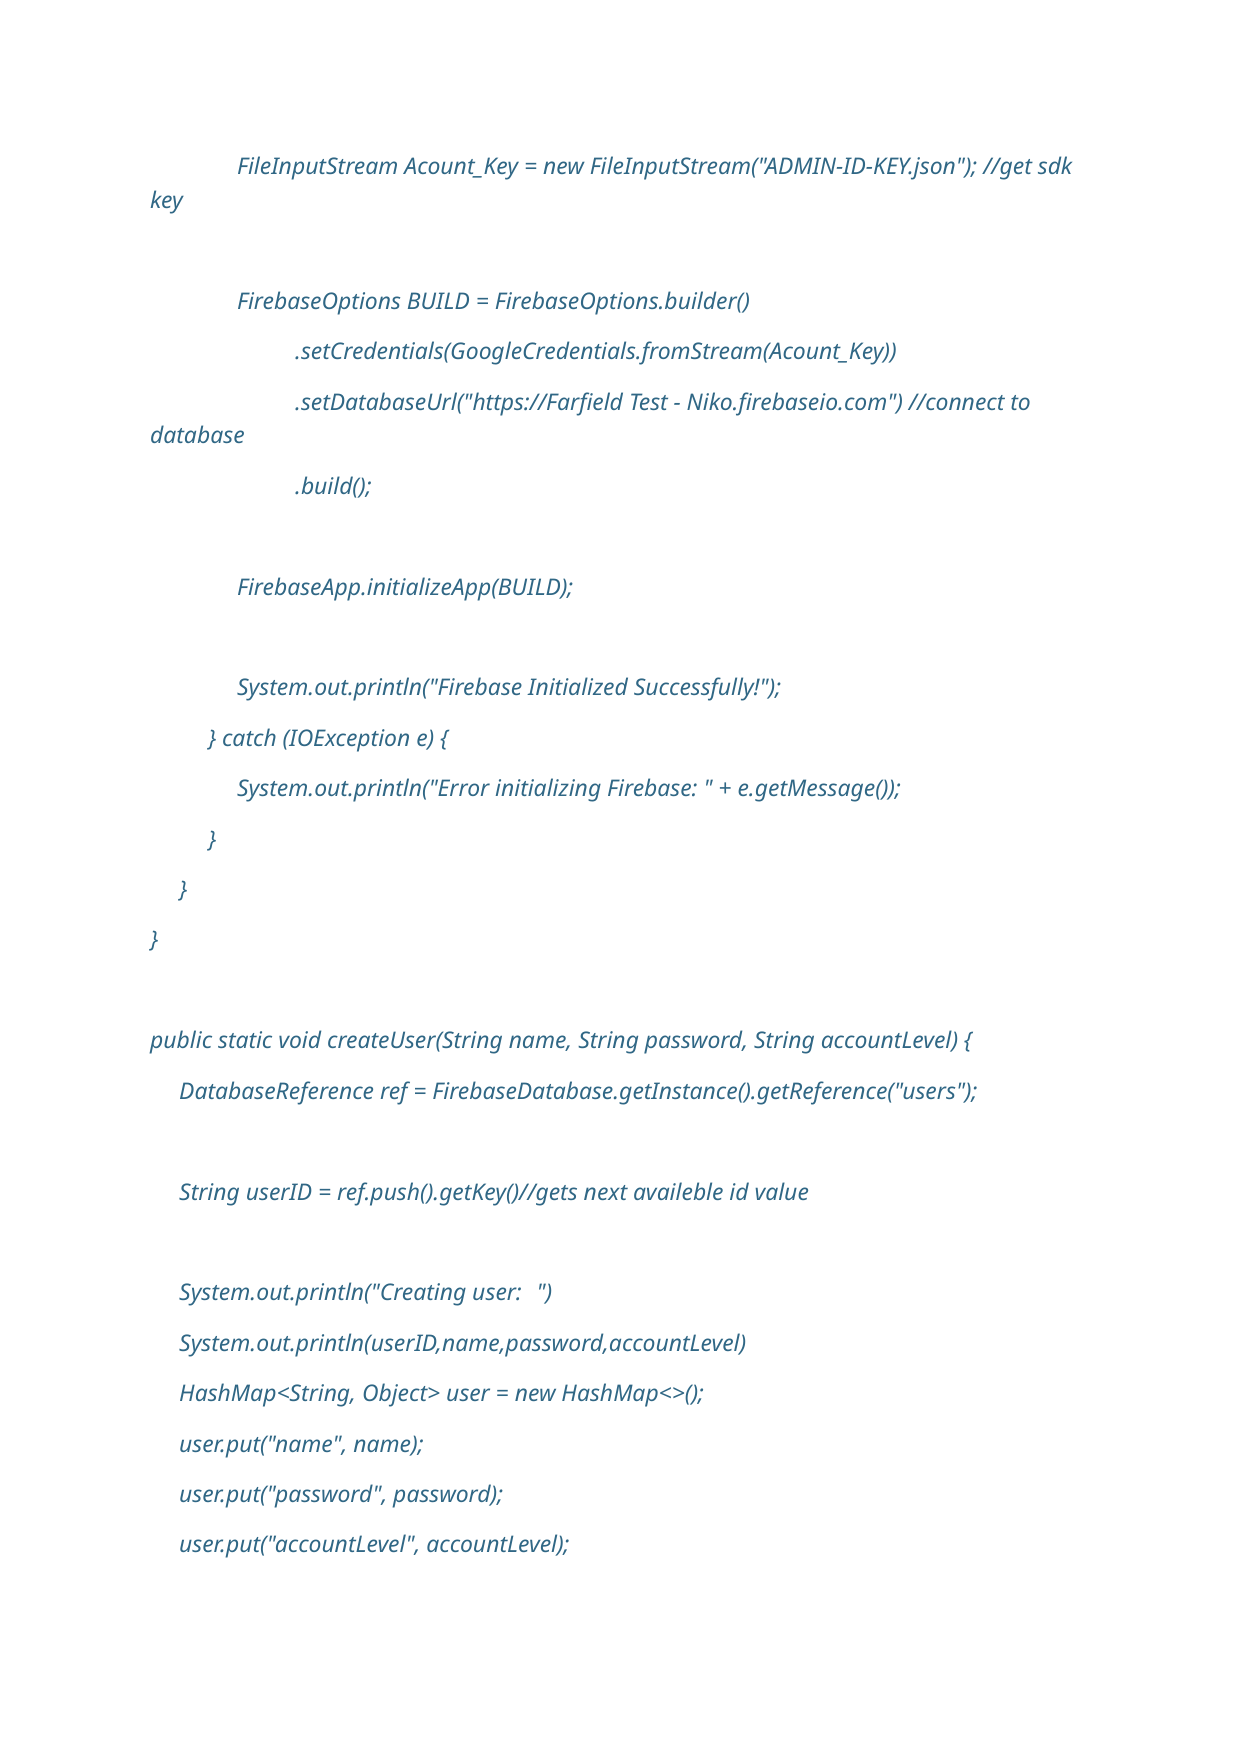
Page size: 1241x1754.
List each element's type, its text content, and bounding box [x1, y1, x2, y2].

text DatabaseReference ref = FirebaseDatabase.getInstance().getReference("users"); [150, 1074, 1090, 1106]
text FileInputStream Acount_Key = new FileInputStream("ADMIN-ID-KEY.json"); //get sdk key [150, 150, 1090, 215]
text public static void createUser(String name, String password, String accountLevel) { [150, 1024, 1090, 1055]
text System.out.println("Firebase Initialized Successfully!"); [150, 671, 1090, 702]
text } [150, 923, 1090, 954]
text user.put("name", name); [150, 1427, 1090, 1459]
text FirebaseApp.initializeApp(BUILD); [150, 570, 1090, 602]
text System.out.println("Creating user: ") [150, 1276, 1090, 1307]
text } [150, 822, 1090, 854]
text System.out.println("Error initializing Firebase: " + e.getMessage()); [150, 772, 1090, 803]
text } catch (IOException e) { [150, 722, 1090, 753]
text user.put("accountLevel", accountLevel); [150, 1528, 1090, 1559]
text System.out.println(userID,name,password,accountLevel) [150, 1327, 1090, 1358]
text .setCredentials(GoogleCredentials.fromStream(Acount_Key)) [150, 335, 1090, 366]
text String userID = ref.push().getKey()//gets next availeble id value [150, 1175, 1090, 1207]
text FirebaseOptions BUILD = FirebaseOptions.builder() [150, 284, 1090, 316]
text } [150, 873, 1090, 904]
text user.put("password", password); [150, 1478, 1090, 1509]
text .setDatabaseUrl("https://Farfield Test - Niko.firebaseio.com") //connect to database [150, 385, 1090, 450]
text .build(); [150, 469, 1090, 501]
text HashMap<String, Object> user = new HashMap<>(); [150, 1377, 1090, 1408]
